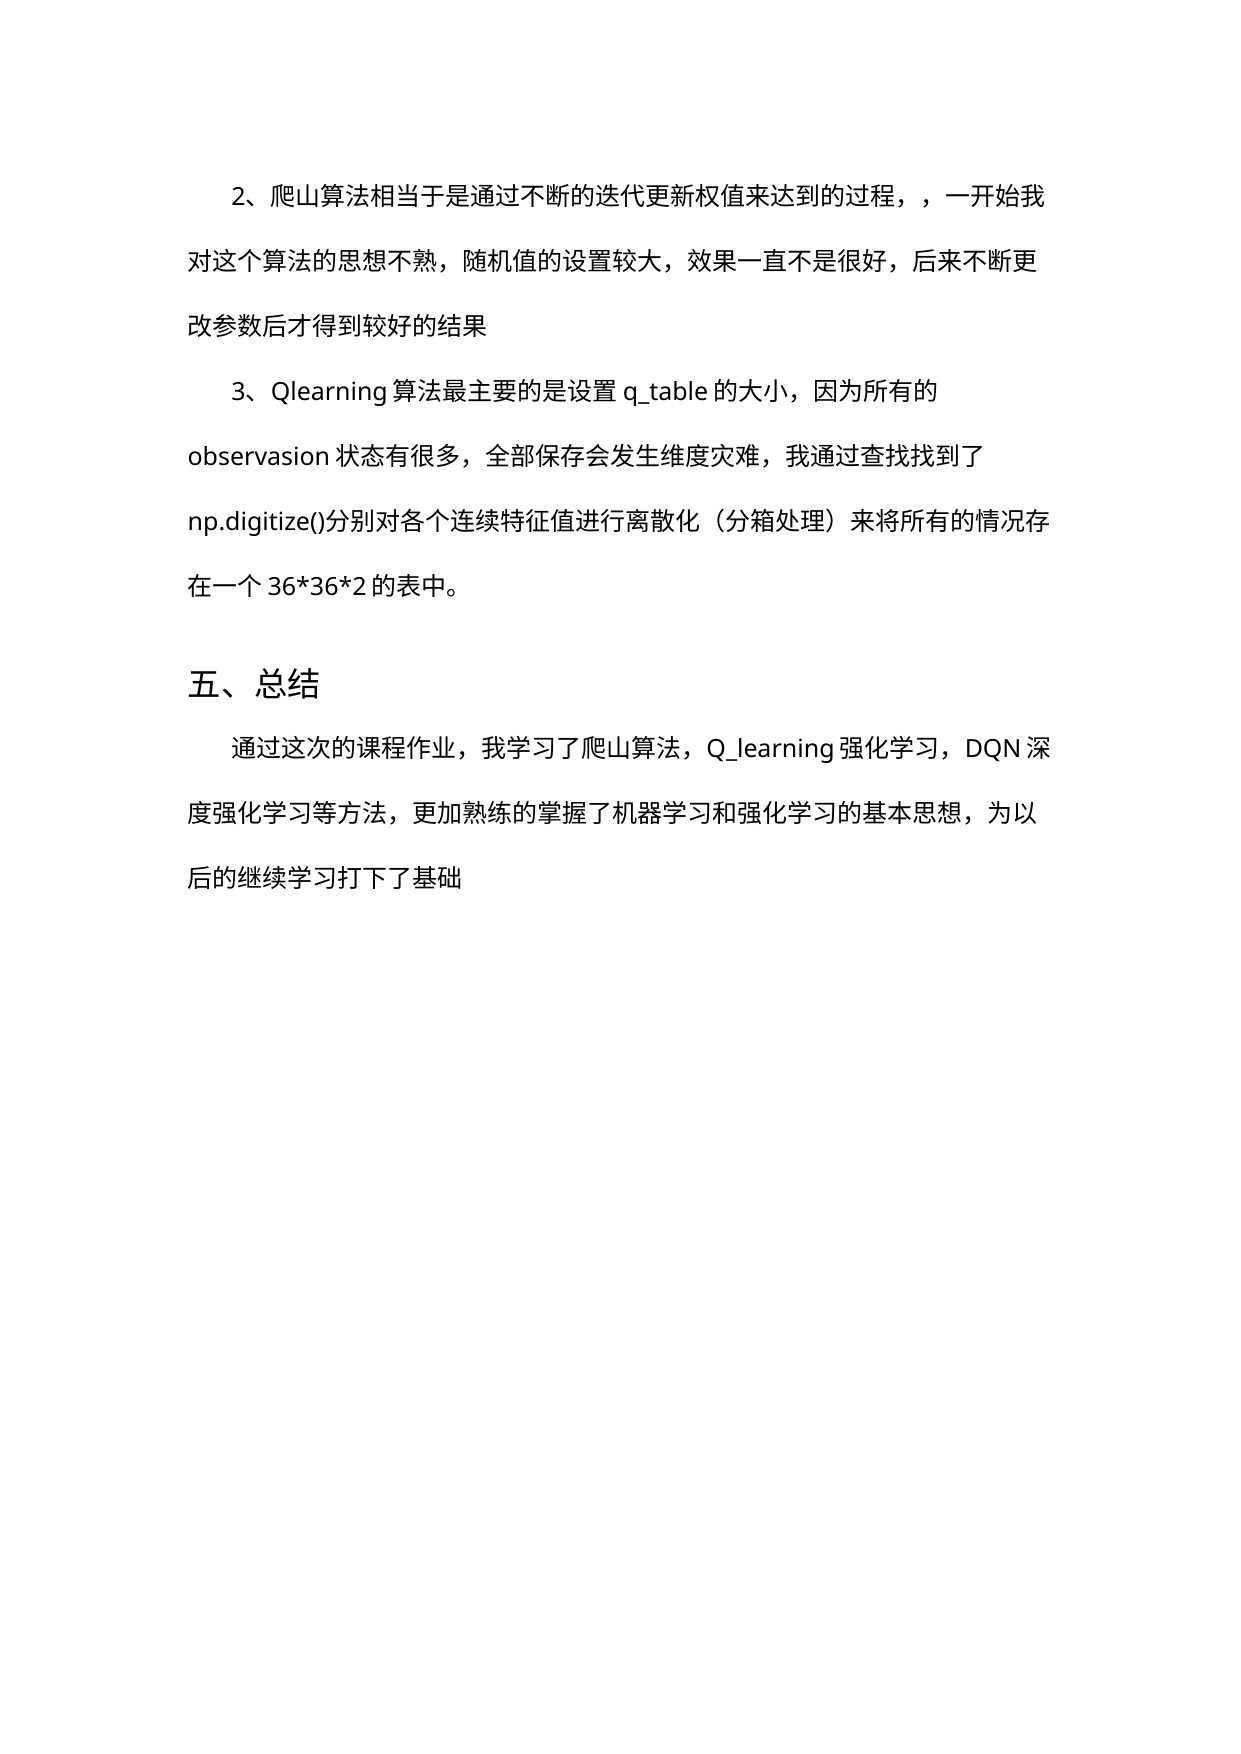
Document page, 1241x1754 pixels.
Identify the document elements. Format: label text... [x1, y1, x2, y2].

text 通过这次的课程作业，我学习了爬山算法，Q_learning强化学习，DQN深度强化学习等方法，更加熟练的掌握了机器学习和强化学习的基本思想，为以后的继续学习打下了基础 [187, 714, 1053, 909]
text 2、爬山算法相当于是通过不断的迭代更新权值来达到的过程，，一开始我对这个算法的思想不熟，随机值的设置较大，效果一直不是很好，后来不断更改参数后才得到较好的结果 [187, 162, 1053, 357]
text 3、Qlearning算法最主要的是设置q_table的大小，因为所有的observasion状态有很多，全部保存会发生维度灾难，我通过查找找到了np.digitize()分别对各个连续特征值进行离散化（分箱处理）来将所有的情况存在一个36*36*2的表中。 [187, 357, 1053, 617]
text 五、总结 [187, 649, 1053, 714]
